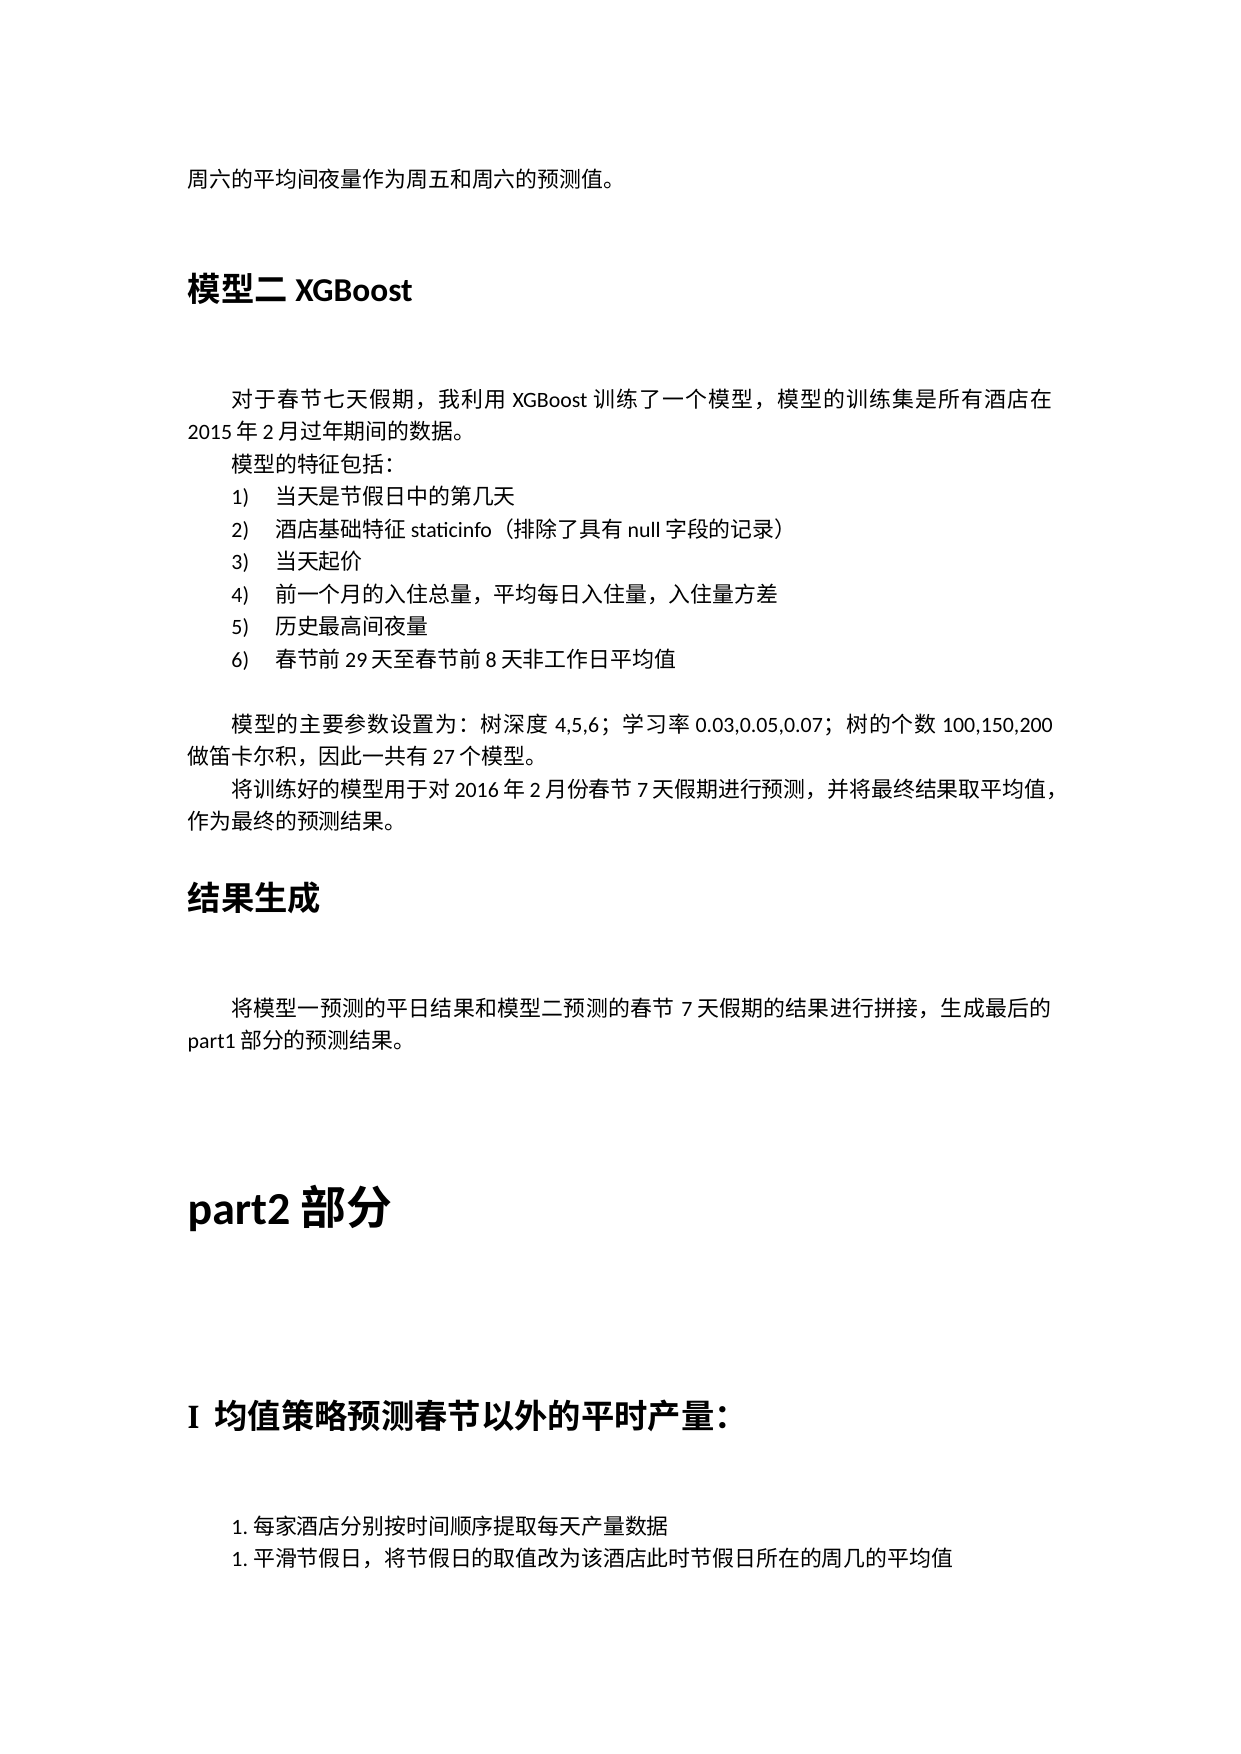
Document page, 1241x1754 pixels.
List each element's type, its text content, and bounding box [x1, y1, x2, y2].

text 将模型一预测的平日结果和模型二预测的春节7天假期的结果进行拼接，生成最后的part1部分的预测结果。 [187, 991, 1053, 1056]
text 将训练好的模型用于对2016年2月份春节7天假期进行预测，并将最终结果取平均值，作为最终的预测结果。 [187, 771, 1053, 836]
list 酒店基础特征staticinfo（排除了具有null字段的记录） [231, 511, 1053, 544]
subtitle 结果生成 [187, 863, 1053, 928]
text 模型的主要参数设置为：树深度4,5,6；学习率0.03,0.05,0.07；树的个数100,150,200做笛卡尔积，因此一共有27个模型。 [187, 706, 1053, 771]
list 春节前29天至春节前8天非工作日平均值 [231, 641, 1053, 674]
subtitle I 均值策略预测春节以外的平时产量： [187, 1381, 1053, 1446]
text 对于春节七天假期，我利用XGBoost训练了一个模型，模型的训练集是所有酒店在2015年2月过年期间的数据。 [187, 381, 1053, 446]
list 当天起价 [231, 544, 1053, 576]
list 当天是节假日中的第几天 [231, 479, 1053, 511]
list 前一个月的入住总量，平均每日入住量，入住量方差 [231, 576, 1053, 609]
subtitle 模型二 XGBoost [187, 254, 1053, 319]
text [187, 162, 1053, 194]
text 模型的特征包括： [187, 446, 1053, 479]
subtitle part2 部分 [187, 1156, 1053, 1253]
text 1. 每家酒店分别按时间顺序提取每天产量数据 [187, 1508, 1053, 1541]
list 历史最高间夜量 [231, 609, 1053, 641]
text 1. 平滑节假日，将节假日的取值改为该酒店此时节假日所在的周几的平均值 [187, 1541, 1053, 1573]
